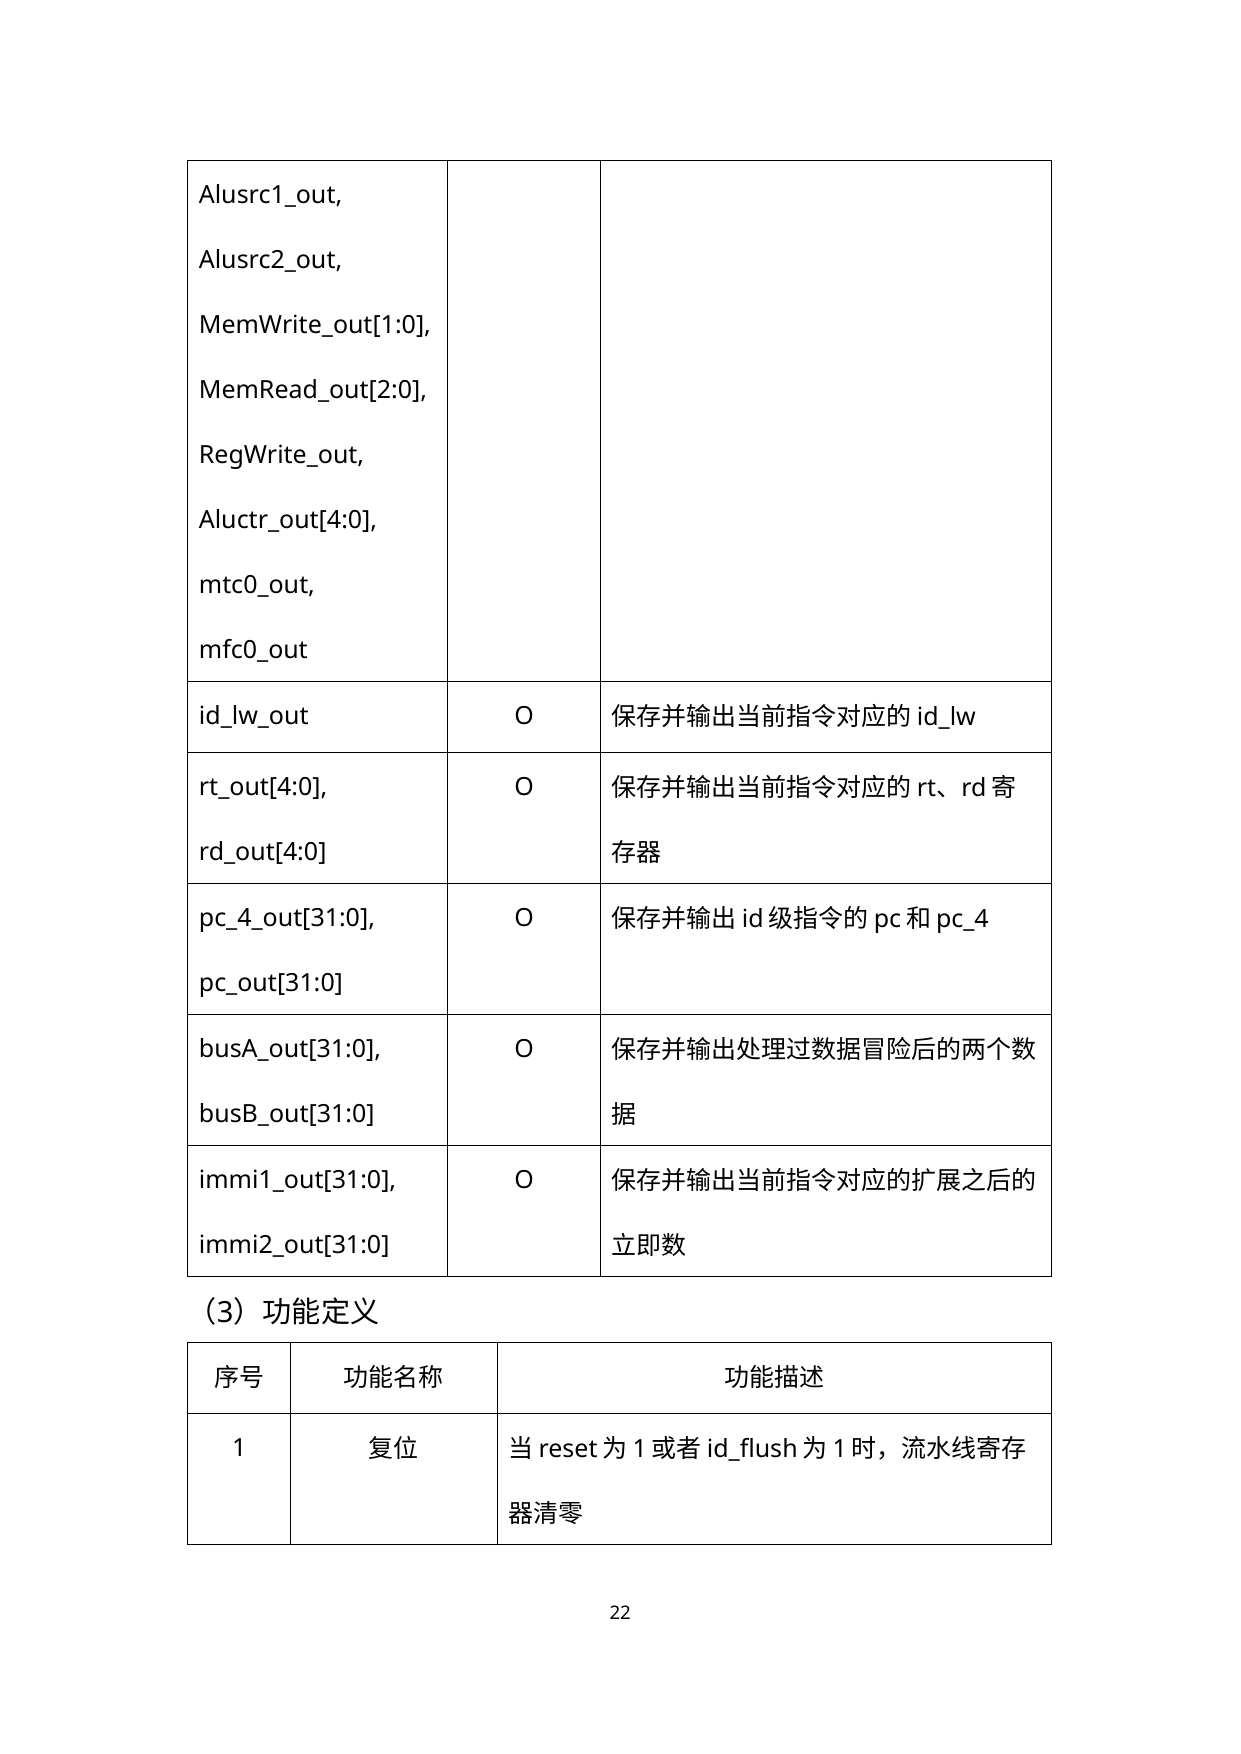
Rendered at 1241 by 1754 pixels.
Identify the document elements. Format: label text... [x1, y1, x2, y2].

table_cell O [448, 1146, 600, 1276]
table_header 序号 [188, 1343, 290, 1413]
table_cell 复位 [291, 1414, 497, 1544]
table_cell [601, 161, 1051, 681]
table_cell O [448, 884, 600, 1014]
table_cell O [448, 753, 600, 883]
table_cell id_lw_out [188, 682, 447, 752]
table_cell pc_4_out[31:0], pc_out[31:0] [188, 884, 447, 1014]
table_cell immi1_out[31:0], immi2_out[31:0] [188, 1146, 447, 1276]
table_cell 保存并输出当前指令对应的rt、rd寄存器 [601, 753, 1051, 883]
table_cell 保存并输出当前指令对应的id_lw [601, 682, 1051, 752]
text （3）功能定义 [187, 1277, 1053, 1342]
table_cell rt_out[4:0], rd_out[4:0] [188, 753, 447, 883]
table_cell 1 [188, 1414, 290, 1544]
table_cell 保存并输出id级指令的pc和pc_4 [601, 884, 1051, 1014]
table_cell O [448, 161, 600, 681]
table_cell 保存并输出处理过数据冒险后的两个数据 [601, 1015, 1051, 1145]
table_cell 保存并输出当前指令对应的扩展之后的立即数 [601, 1146, 1051, 1276]
table_header 功能名称 [291, 1343, 497, 1413]
table_cell O [448, 1015, 600, 1145]
table_cell 当reset为1或者id_flush为1时，流水线寄存器清零 [498, 1414, 1051, 1544]
table_header 功能描述 [498, 1343, 1051, 1413]
table_cell busA_out[31:0], busB_out[31:0] [188, 1015, 447, 1145]
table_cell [188, 161, 447, 681]
table_cell O [448, 682, 600, 752]
